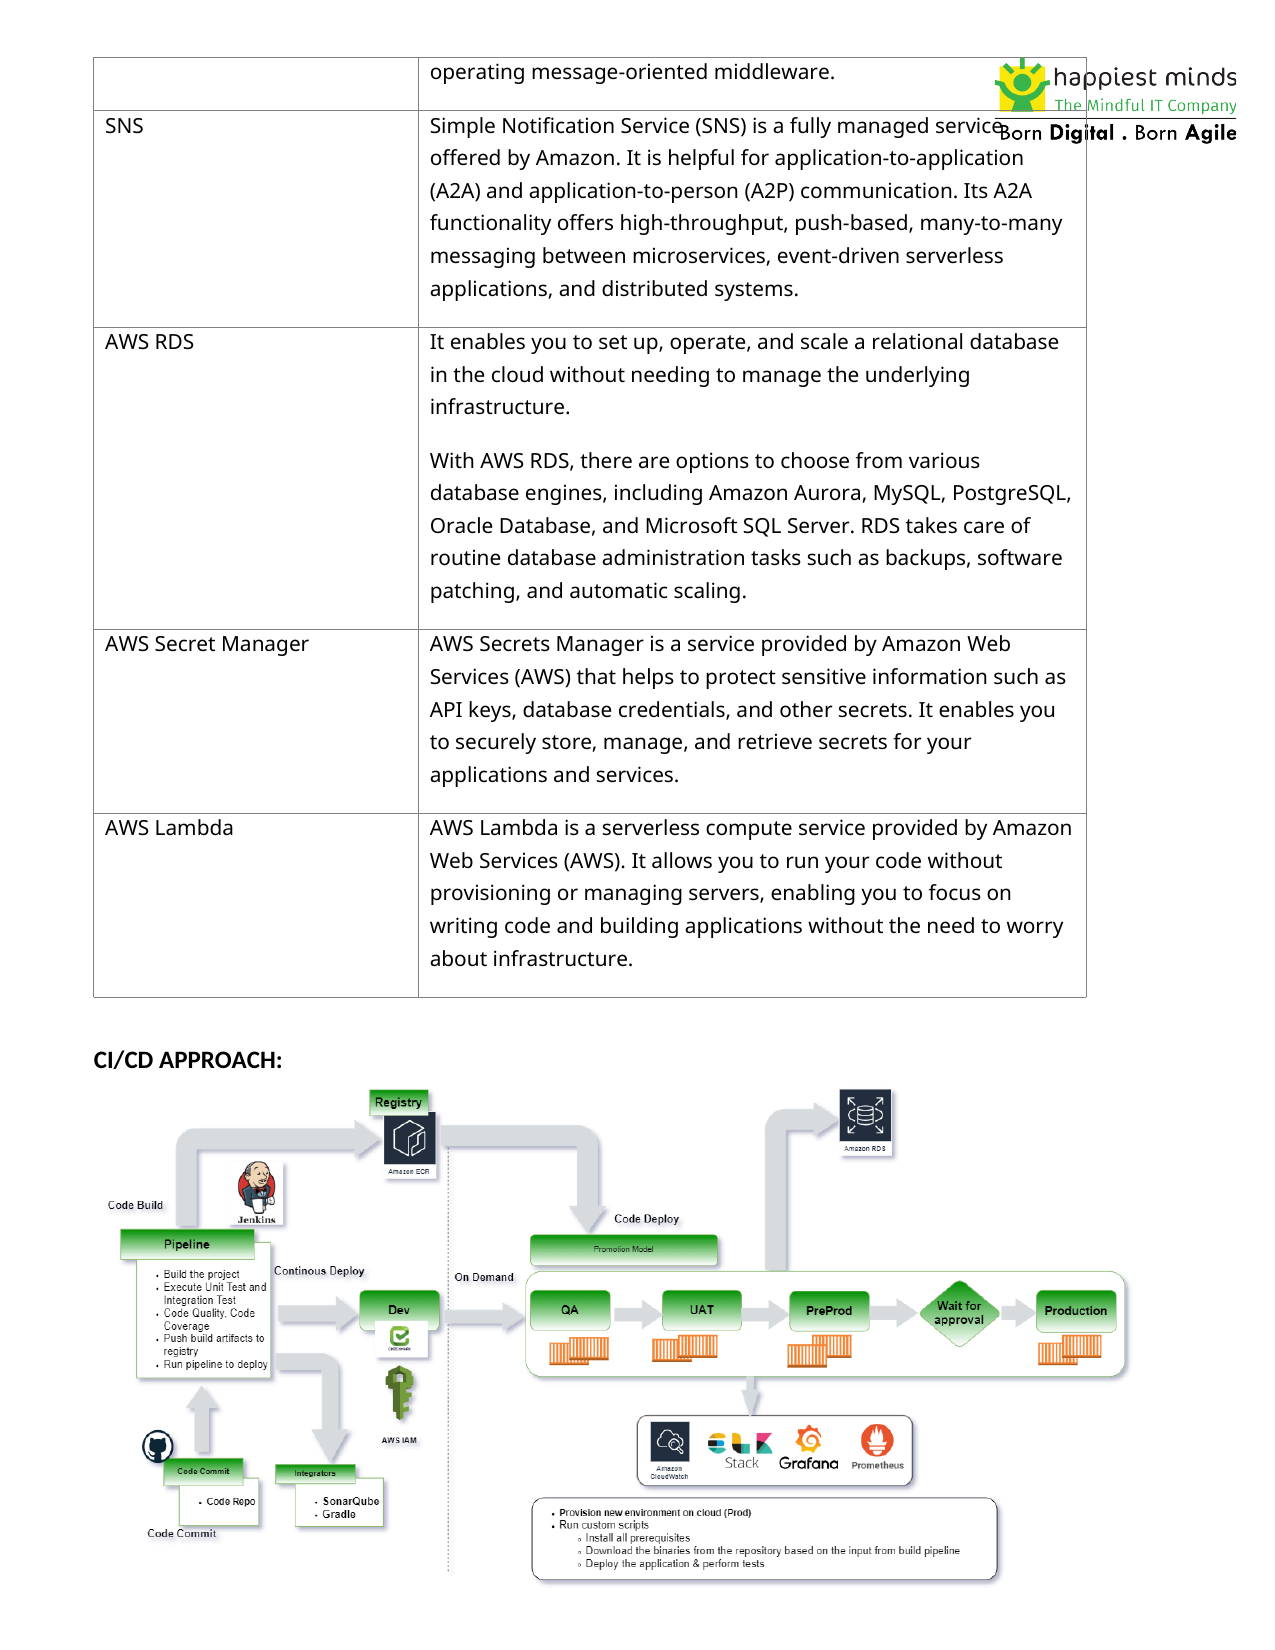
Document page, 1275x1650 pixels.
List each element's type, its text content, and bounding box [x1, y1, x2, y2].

table_cell It enables you to set up, operate, and scale a relational database in the cloud without needing to manage the underlying infrastructure. With AWS RDS, there are options to choose from various database engines, including Amazon Aurora, MySQL, PostgreSQL, Oracle Database, and Microsoft SQL Server. RDS takes care of routine database administration tasks such as backups, software patching, and automatic scaling. [419, 328, 1086, 629]
table_cell SNS [94, 111, 418, 327]
table_cell AWS Lambda is a serverless compute service provided by Amazon Web Services (AWS). It allows you to run your code without provisioning or managing servers, enabling you to focus on writing code and building applications without the need to worry about infrastructure. [419, 814, 1086, 996]
table_cell SQS [94, 58, 418, 110]
picture [1087, 57, 1237, 144]
subtitle CI/CD Approach: [94, 1044, 1237, 1075]
table_cell AWS RDS [94, 328, 418, 629]
table_cell AWS Lambda [94, 814, 418, 996]
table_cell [419, 58, 1086, 110]
table_cell Simple Notification Service (SNS) is a fully managed service offered by Amazon. It is helpful for application-to-application (A2A) and application-to-person (A2P) communication. Its A2A functionality offers high-throughput, push-based, many-to-many messaging between microservices, event-driven serverless applications, and distributed systems. [419, 111, 1086, 327]
picture [105, 1085, 1137, 1597]
table_cell AWS Secret Manager [94, 630, 418, 813]
table_cell AWS Secrets Manager is a service provided by Amazon Web Services (AWS) that helps to protect sensitive information such as API keys, database credentials, and other secrets. It enables you to securely store, manage, and retrieve secrets for your applications and services. [419, 630, 1086, 813]
